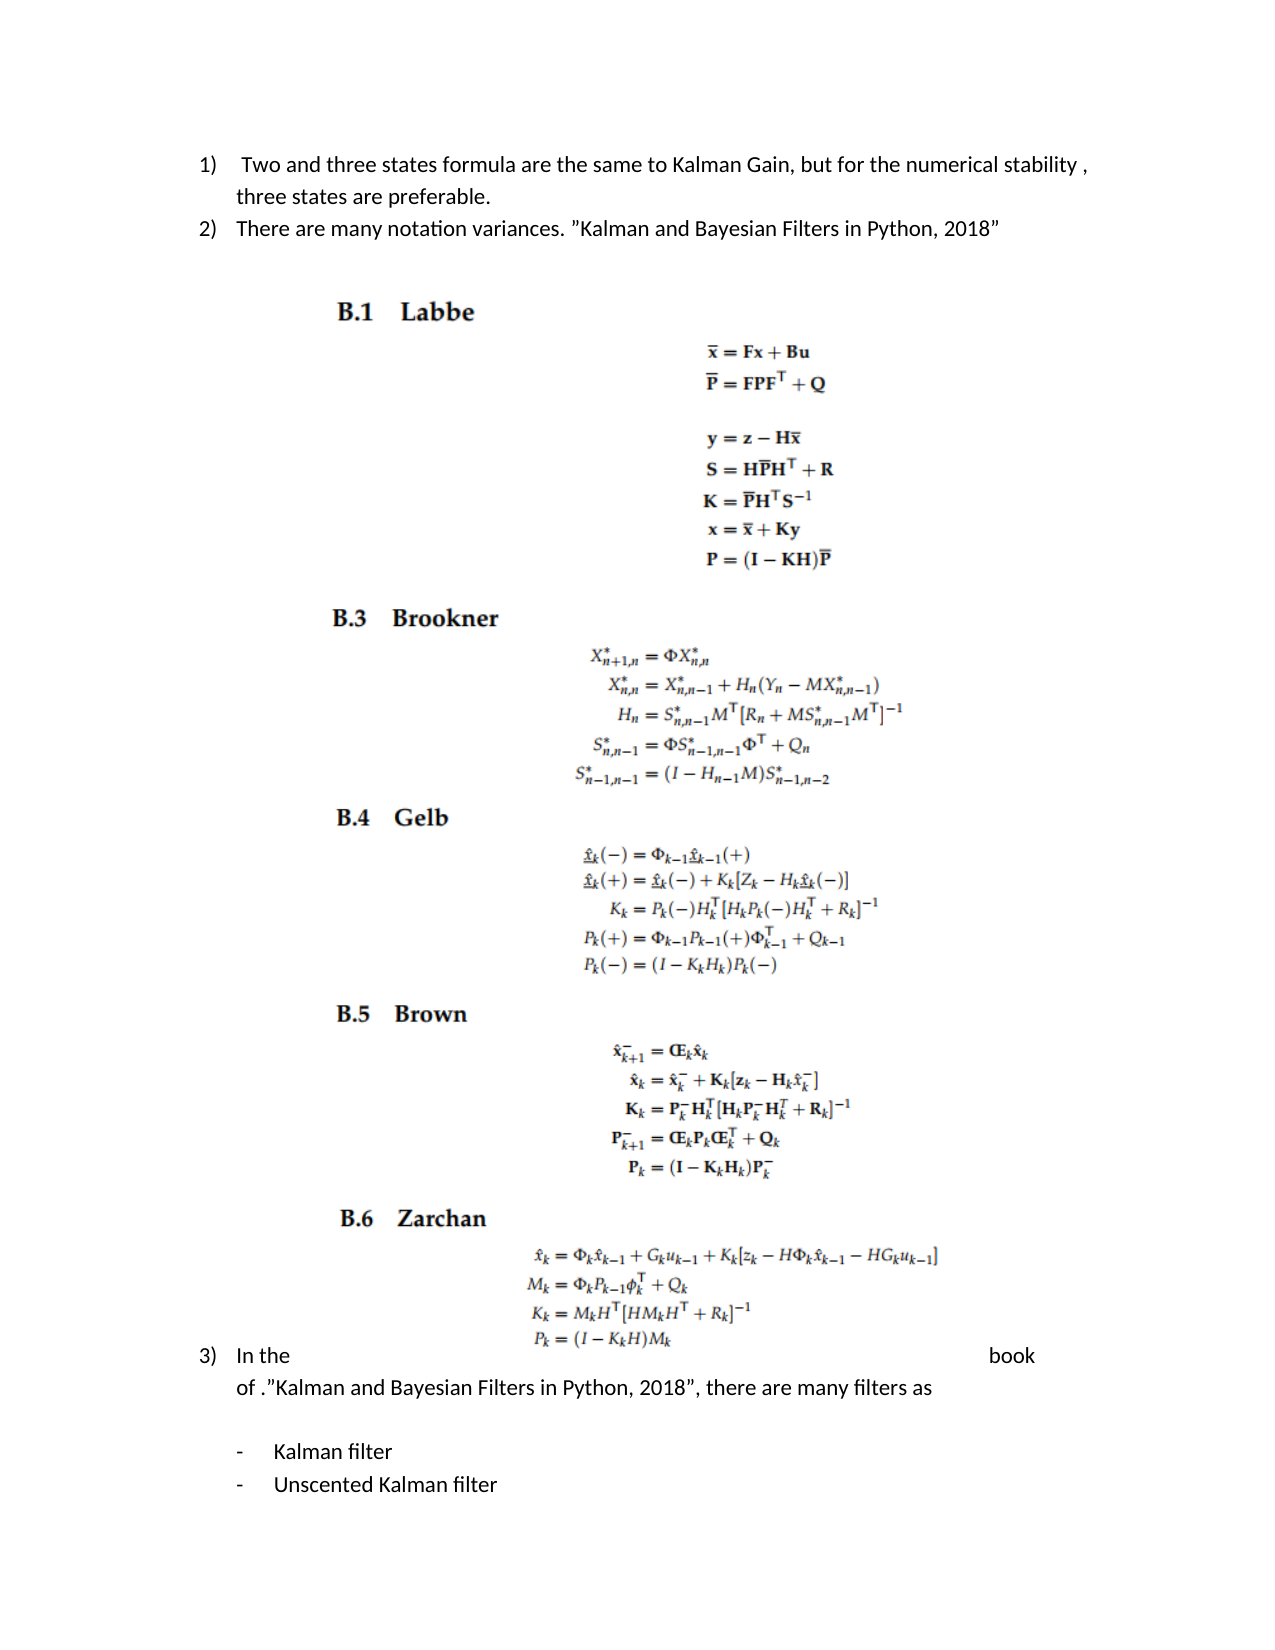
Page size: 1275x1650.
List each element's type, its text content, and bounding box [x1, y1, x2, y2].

picture [327, 286, 1010, 589]
list Unscented Kalman filter [236, 1470, 1125, 1498]
list There are many notation variances. ”Kalman and Bayesian Filters in Python, 2018” [198, 214, 1125, 242]
list Two and three states formula are the same to Kalman Gain, but for the numerical stability , three states are preferable. [198, 150, 1125, 210]
list In the book of .”Kalman and Bayesian Filters in Python, 2018”, there are many filters as [198, 1341, 1125, 1401]
picture [327, 1201, 970, 1372]
picture [320, 595, 968, 1194]
list Kalman filter [236, 1437, 1125, 1466]
